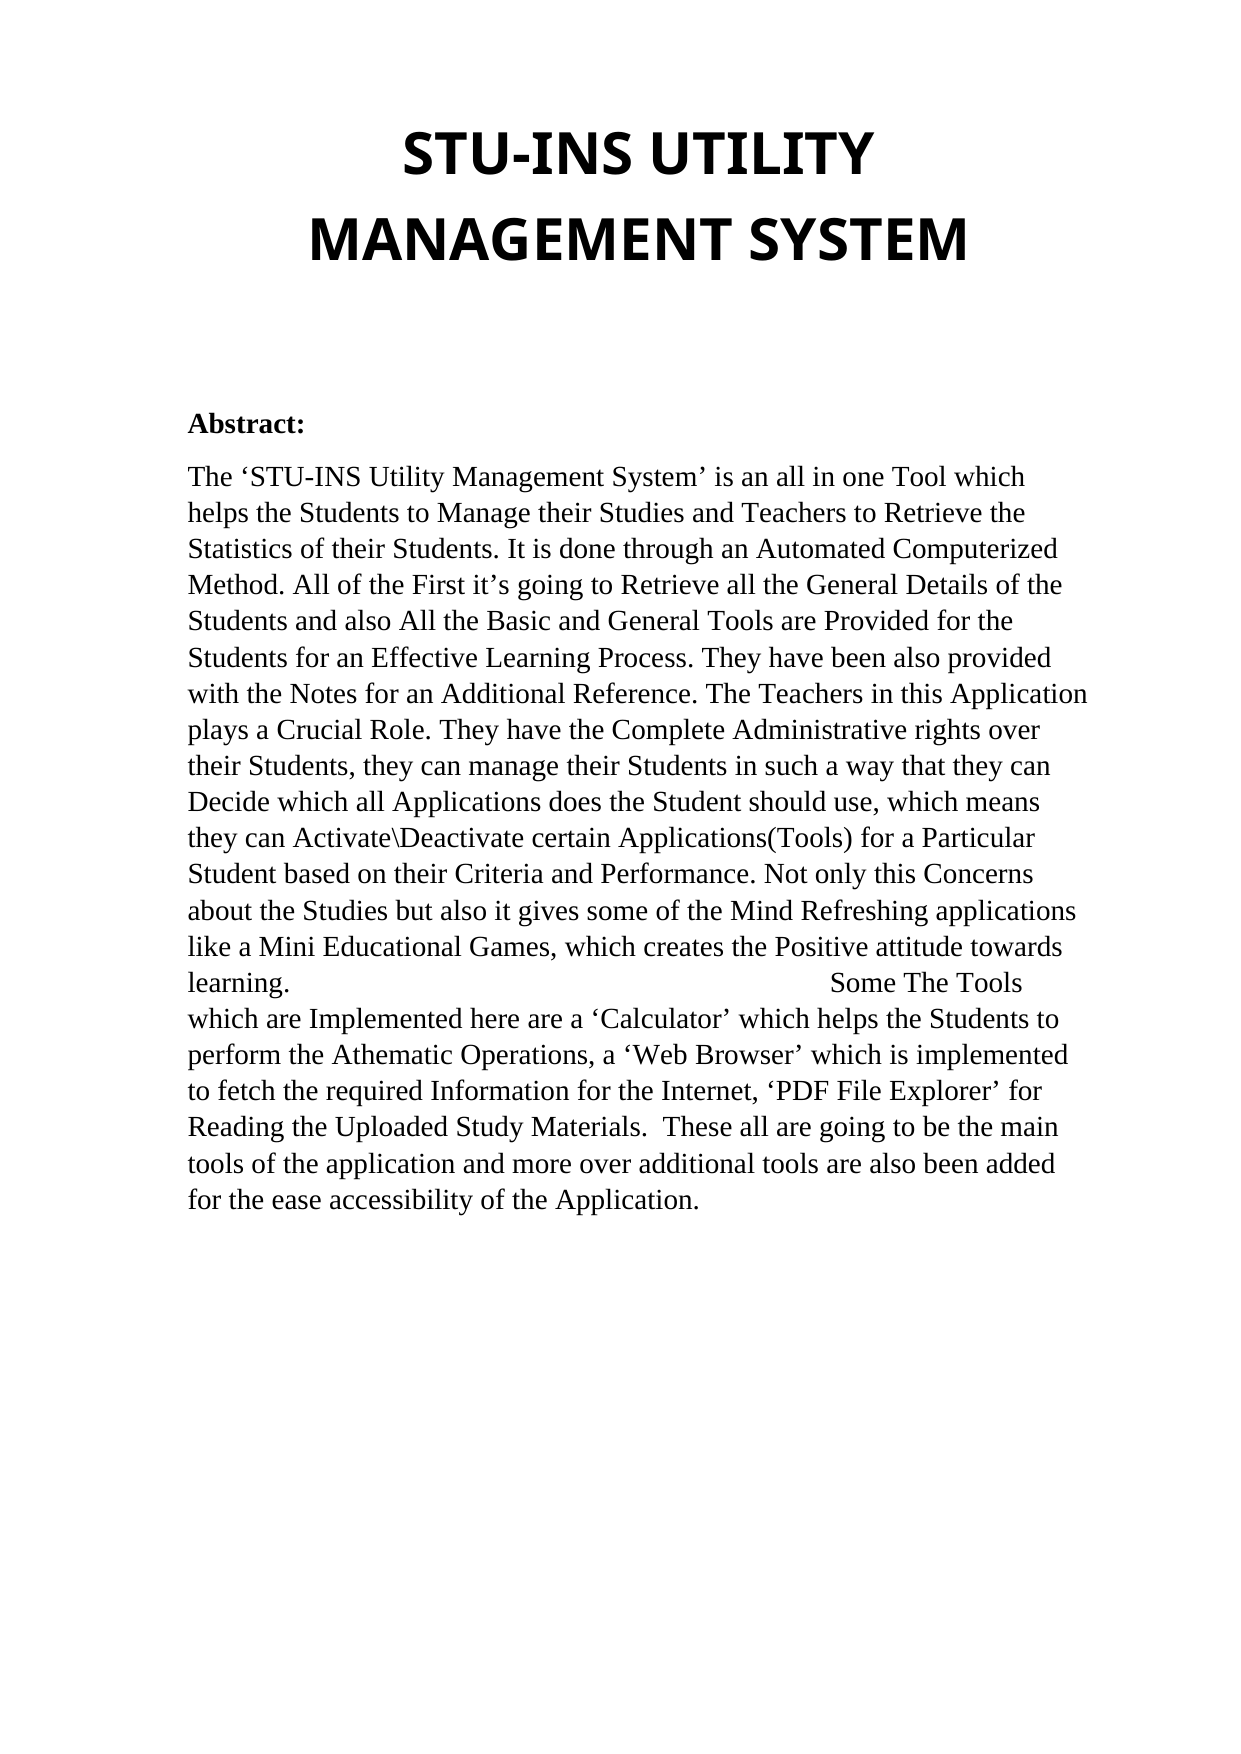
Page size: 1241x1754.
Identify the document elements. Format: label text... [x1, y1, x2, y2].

text The ‘STU-INS Utility Management System’ is an all in one Tool which helps the Students to Manage their Studies and Teachers to Retrieve the Statistics of their Students. It is done through an Automated Computerized Method. All of the First it’s going to Retrieve all the General Details of the Students and also All the Basic and General Tools are Provided for the Students for an Effective Learning Process. They have been also provided with the Notes for an Additional Reference. The Teachers in this Application plays a Crucial Role. They have the Complete Administrative rights over their Students, they can manage their Students in such a way that they can Decide which all Applications does the Student should use, which means they can Activate\Deactivate certain Applications(Tools) for a Particular Student based on their Criteria and Performance. Not only this Concerns about the Studies but also it gives some of the Mind Refreshing applications like a Mini Educational Games, which creates the Positive attitude towards learning. Some The Tools which are Implemented here are a ‘Calculator’ which helps the Students to perform the Athematic Operations, a ‘Web Browser’ which is implemented to fetch the required Information for the Internet, ‘PDF File Explorer’ for Reading the Uploaded Study Materials. These all are going to be the main tools of the application and more over additional tools are also been added for the ease accessibility of the Application. [187, 459, 1090, 1215]
text Abstract: [187, 406, 1090, 440]
text STU-INS UTILITY MANAGEMENT SYSTEM [187, 112, 1090, 277]
